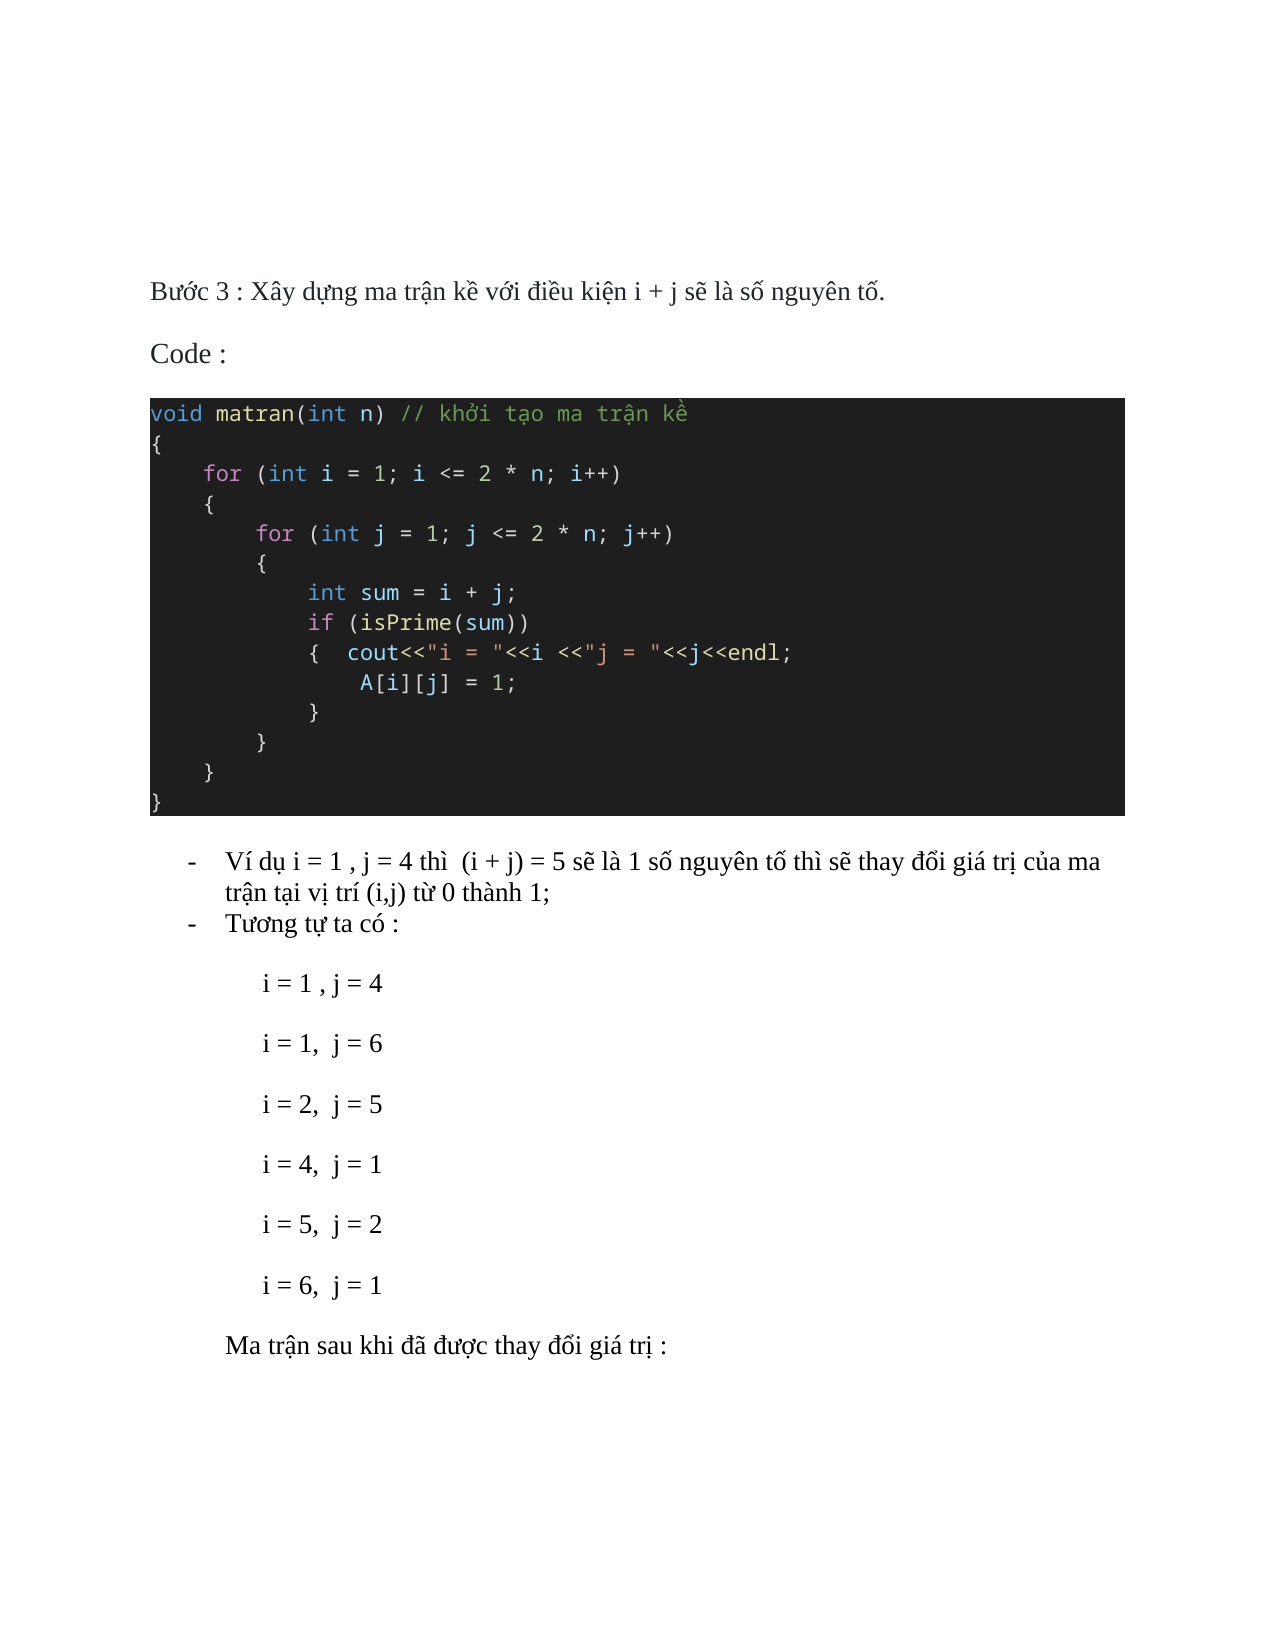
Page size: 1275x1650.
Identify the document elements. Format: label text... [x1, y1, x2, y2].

text i = 5, j = 2 [225, 1208, 1125, 1240]
text Code : [150, 336, 1125, 369]
text } [150, 696, 1125, 726]
text { [150, 428, 1125, 458]
text { [150, 488, 1125, 518]
text } [150, 726, 1125, 756]
text for (int i = 1; i <= 2 * n; i++) [150, 458, 1125, 488]
list Tương tự ta có : [187, 907, 1125, 938]
text if (isPrime(sum)) [150, 607, 1125, 637]
text { [150, 547, 1125, 577]
list Ví dụ i = 1 , j = 4 thì (i + j) = 5 sẽ là 1 số nguyên tố thì sẽ thay đổi giá trị của ma trận tại vị trí (i,j) từ 0 thành 1; [187, 845, 1125, 907]
text void matran(int n) // khởi tạo ma trận kề [150, 398, 1125, 428]
text i = 6, j = 1 [225, 1269, 1125, 1300]
text for (int j = 1; j <= 2 * n; j++) [150, 518, 1125, 547]
text int sum = i + j; [150, 577, 1125, 607]
text i = 4, j = 1 [225, 1148, 1125, 1179]
text i = 1 , j = 4 [225, 967, 1125, 998]
text } [150, 756, 1125, 786]
text i = 2, j = 5 [225, 1088, 1125, 1119]
text i = 1, j = 6 [225, 1028, 1125, 1059]
text Ma trận sau khi đã được thay đổi giá trị : [225, 1329, 1125, 1390]
text } [150, 786, 1125, 816]
text A[i][j] = 1; [150, 667, 1125, 696]
text { cout<<"i = "<<i <<"j = "<<j<<endl; [150, 637, 1125, 667]
text Bước 3 : Xây dựng ma trận kề với điều kiện i + j sẽ là số nguyên tố. [150, 275, 1125, 307]
